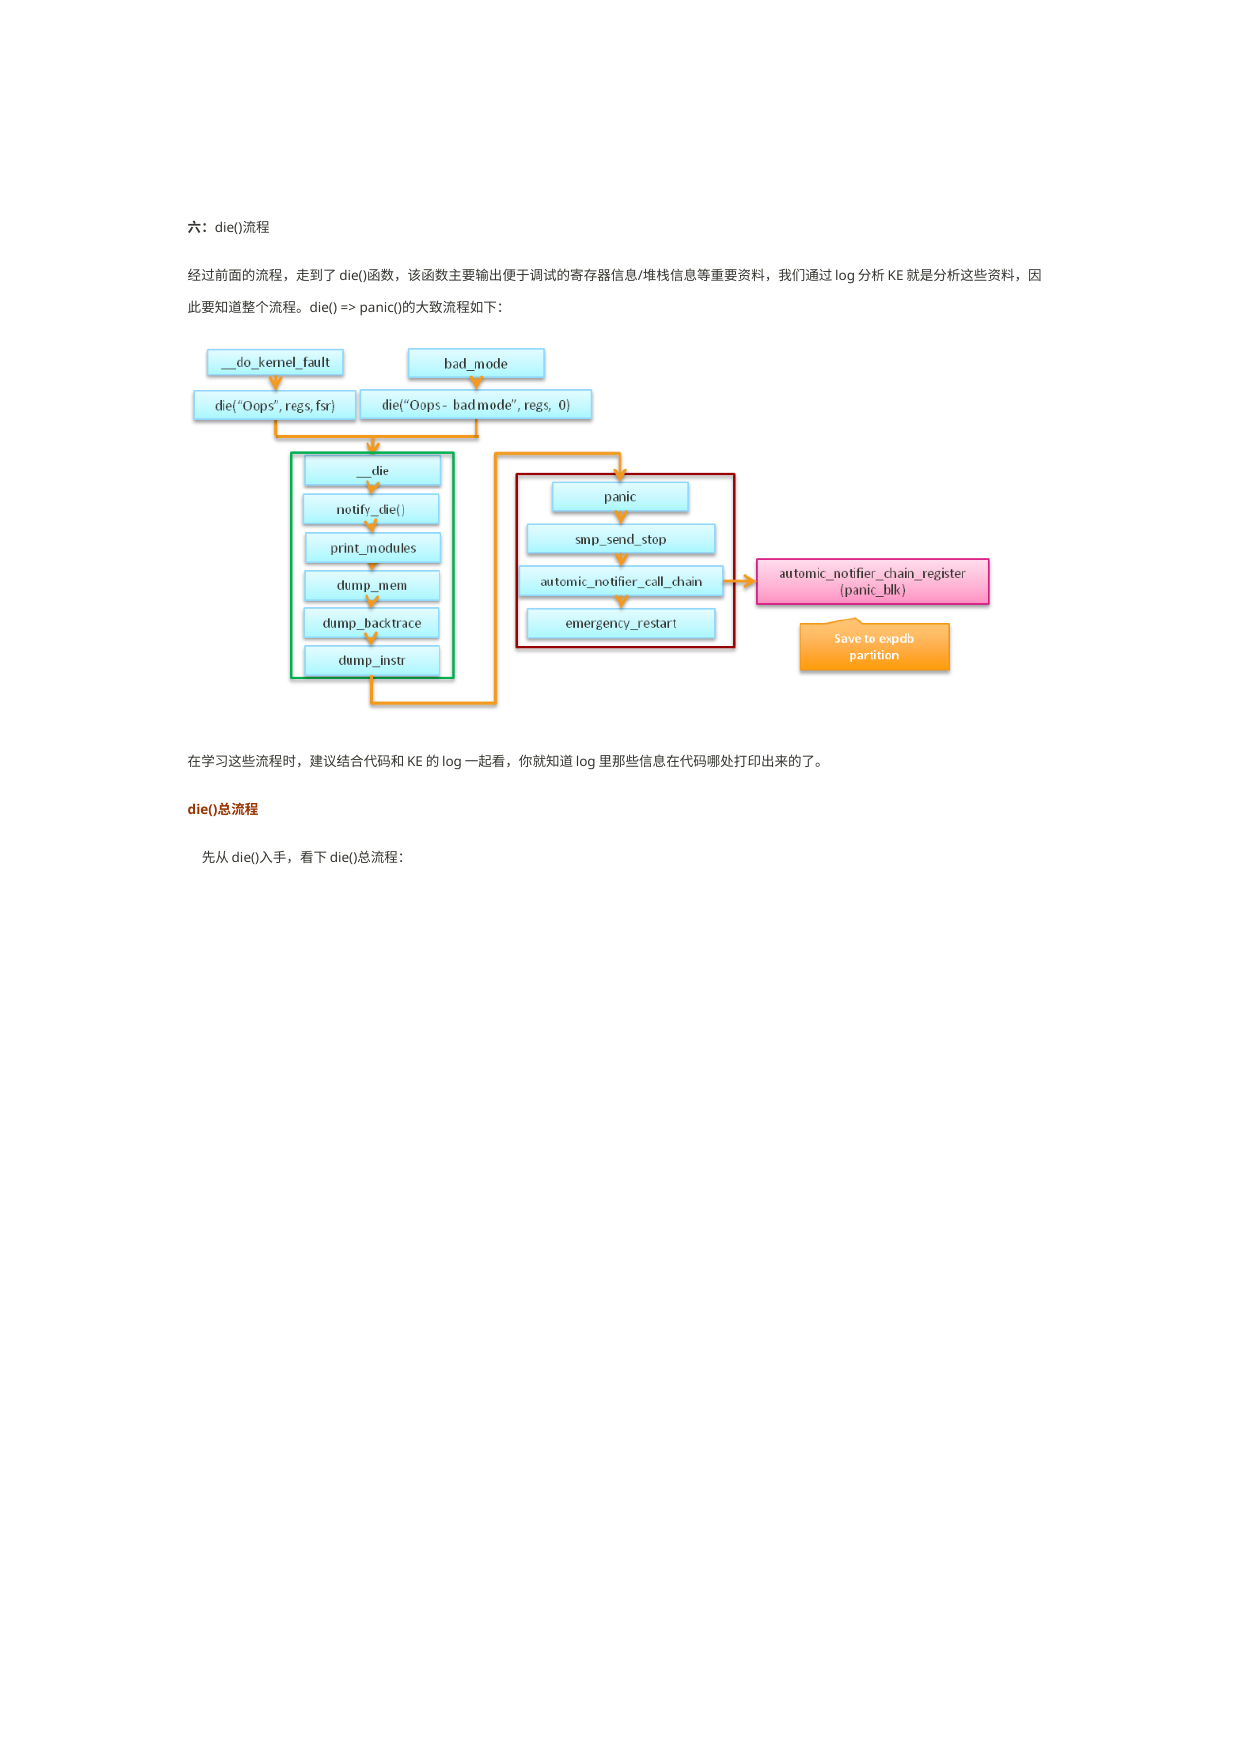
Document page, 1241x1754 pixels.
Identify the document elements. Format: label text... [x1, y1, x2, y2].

text die()总流程 [187, 793, 1053, 825]
picture [187, 338, 1053, 714]
text 经过前面的流程，走到了die()函数，该函数主要输出便于调试的寄存器信息/堆栈信息等重要资料，我们通过log分析KE就是分析这些资料，因此要知道整个流程。die() => panic()的大致流程如下： [187, 258, 1053, 323]
subtitle 六：die()流程 [187, 210, 1053, 243]
text 先从die()入手，看下die()总流程： [187, 841, 1053, 873]
text 在学习这些流程时，建议结合代码和KE的log一起看，你就知道log里那些信息在代码哪处打印出来的了。 [187, 744, 1053, 777]
